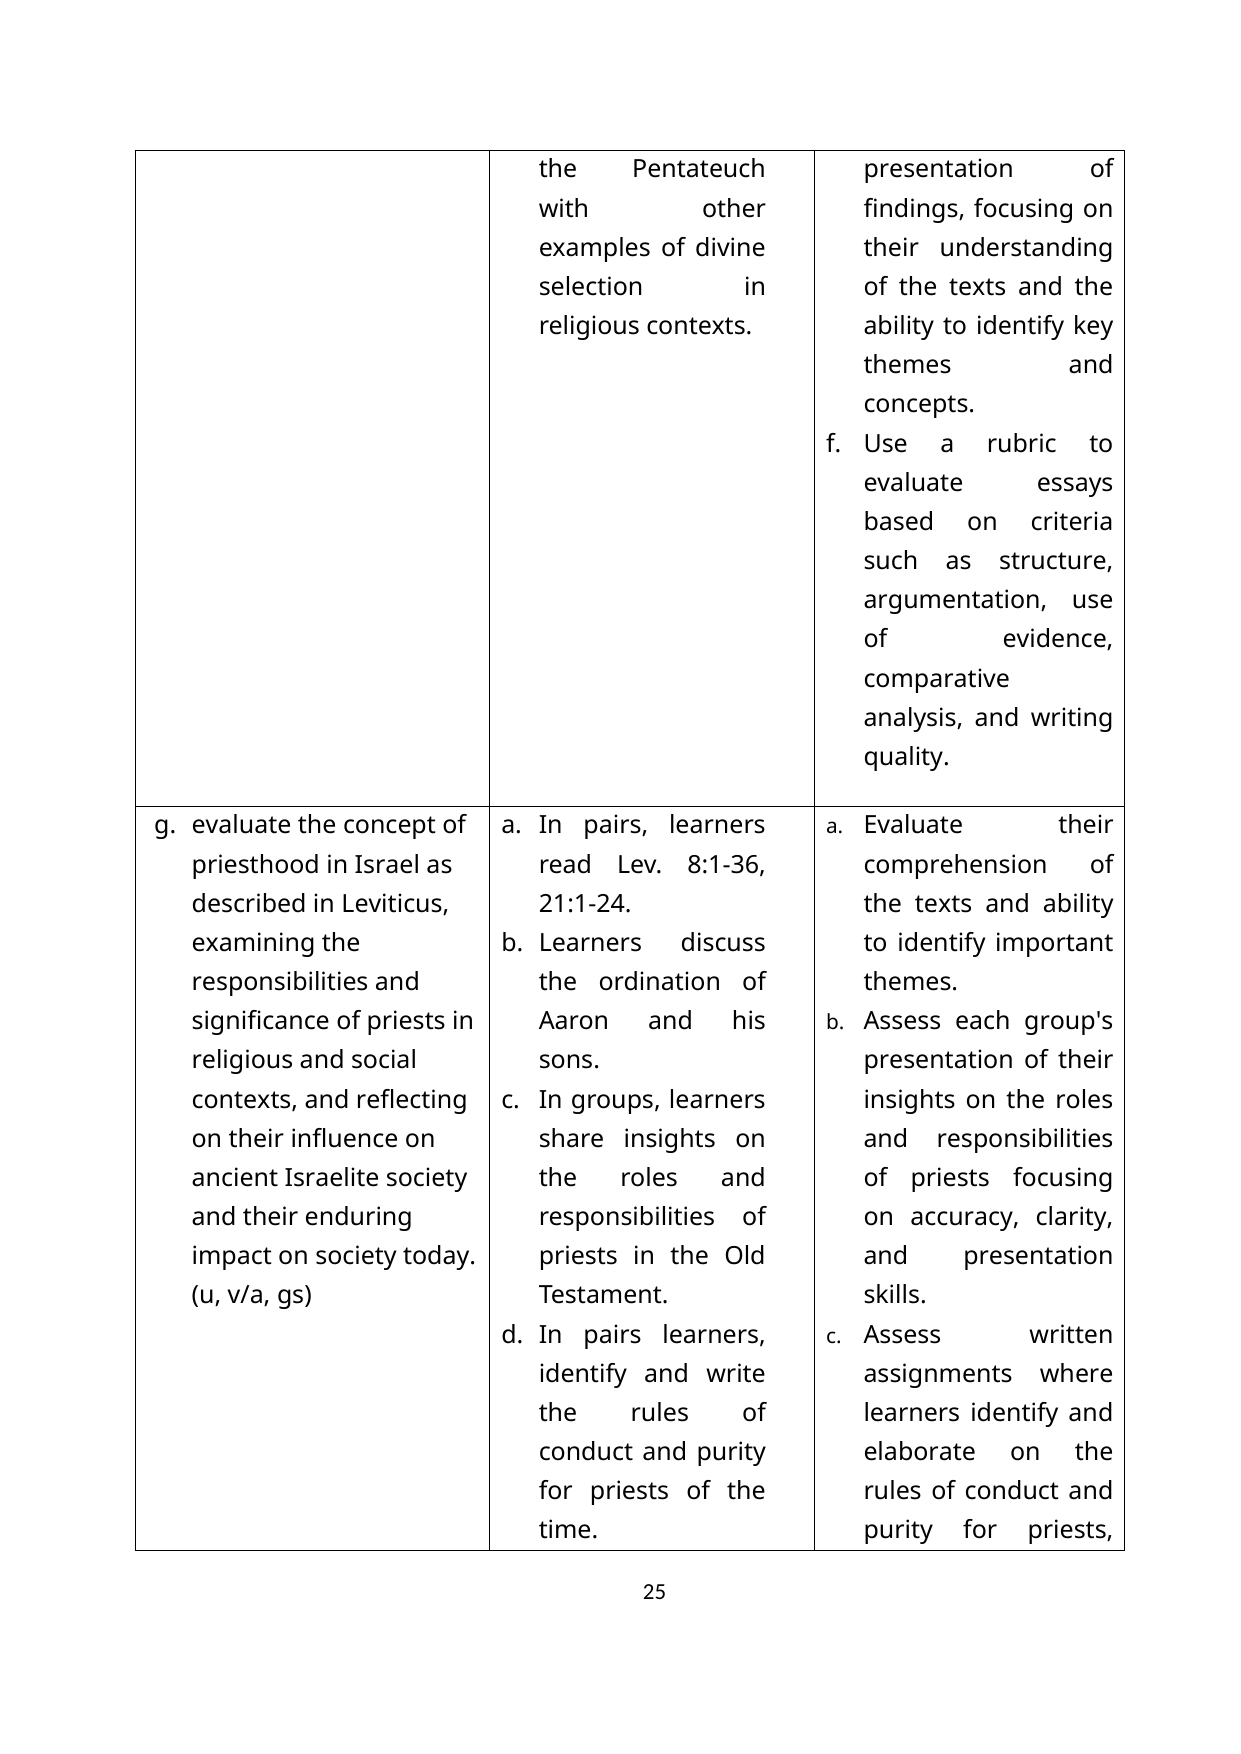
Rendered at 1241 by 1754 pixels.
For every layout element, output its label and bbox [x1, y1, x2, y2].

table_cell [490, 807, 814, 1550]
table_cell [815, 807, 1124, 1550]
table_cell [136, 807, 489, 1550]
table_cell [136, 151, 489, 806]
table_cell [815, 151, 1124, 806]
table_cell [490, 151, 814, 806]
